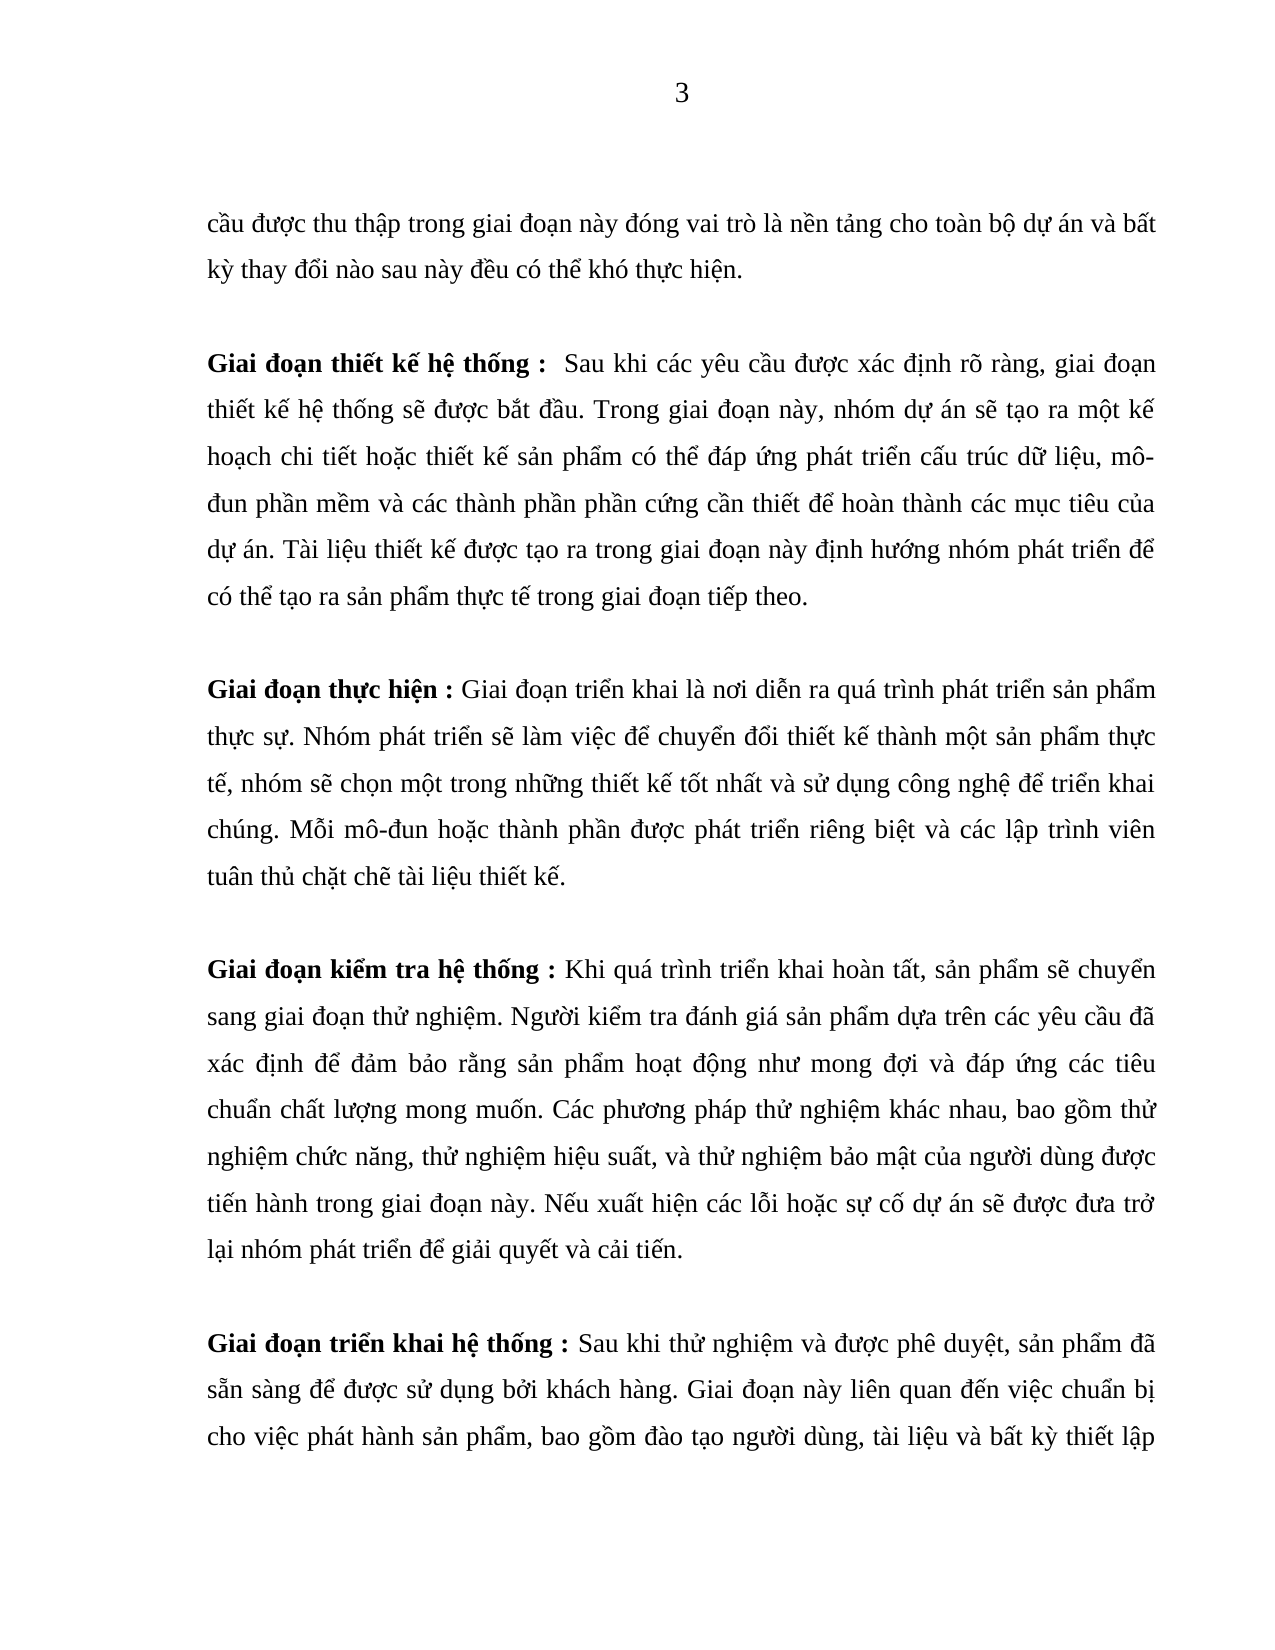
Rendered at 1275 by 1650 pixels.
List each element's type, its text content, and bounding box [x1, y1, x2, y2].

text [207, 1327, 1157, 1451]
text Giai đoạn thiết kế hệ thống : Sau khi các yêu cầu được xác định rõ ràng, giai đoạn thiết kế hệ thống sẽ được bắt đầu. Trong giai đoạn này, nhóm dự án sẽ tạo ra một kế hoạch chi tiết hoặc thiết kế sản phẩm có thể đáp ứng phát triển cấu trúc dữ liệu, mô-đun phần mềm và các thành phần phần cứng cần thiết để hoàn thành các mục tiêu của dự án. Tài liệu thiết kế được tạo ra trong giai đoạn này định hướng nhóm phát triển để có thể tạo ra sản phẩm thực tế trong giai đoạn tiếp theo. [207, 347, 1157, 611]
text Giai đoạn kiểm tra hệ thống : Khi quá trình triển khai hoàn tất, sản phẩm sẽ chuyển sang giai đoạn thử nghiệm. Người kiểm tra đánh giá sản phẩm dựa trên các yêu cầu đã xác định để đảm bảo rằng sản phẩm hoạt động như mong đợi và đáp ứng các tiêu chuẩn chất lượng mong muốn. Các phương pháp thử nghiệm khác nhau, bao gồm thử nghiệm chức năng, thử nghiệm hiệu suất, và thử nghiệm bảo mật của người dùng được tiến hành trong giai đoạn này. Nếu xuất hiện các lỗi hoặc sự cố dự án sẽ được đưa trở lại nhóm phát triển để giải quyết và cải tiến. [207, 953, 1157, 1264]
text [207, 207, 1157, 284]
text Giai đoạn thực hiện : Giai đoạn triển khai là nơi diễn ra quá trình phát triển sản phẩm thực sự. Nhóm phát triển sẽ làm việc để chuyển đổi thiết kế thành một sản phẩm thực tế, nhóm sẽ chọn một trong những thiết kế tốt nhất và sử dụng công nghệ để triển khai chúng. Mỗi mô-đun hoặc thành phần được phát triển riêng biệt và các lập trình viên tuân thủ chặt chẽ tài liệu thiết kế. [207, 673, 1157, 891]
